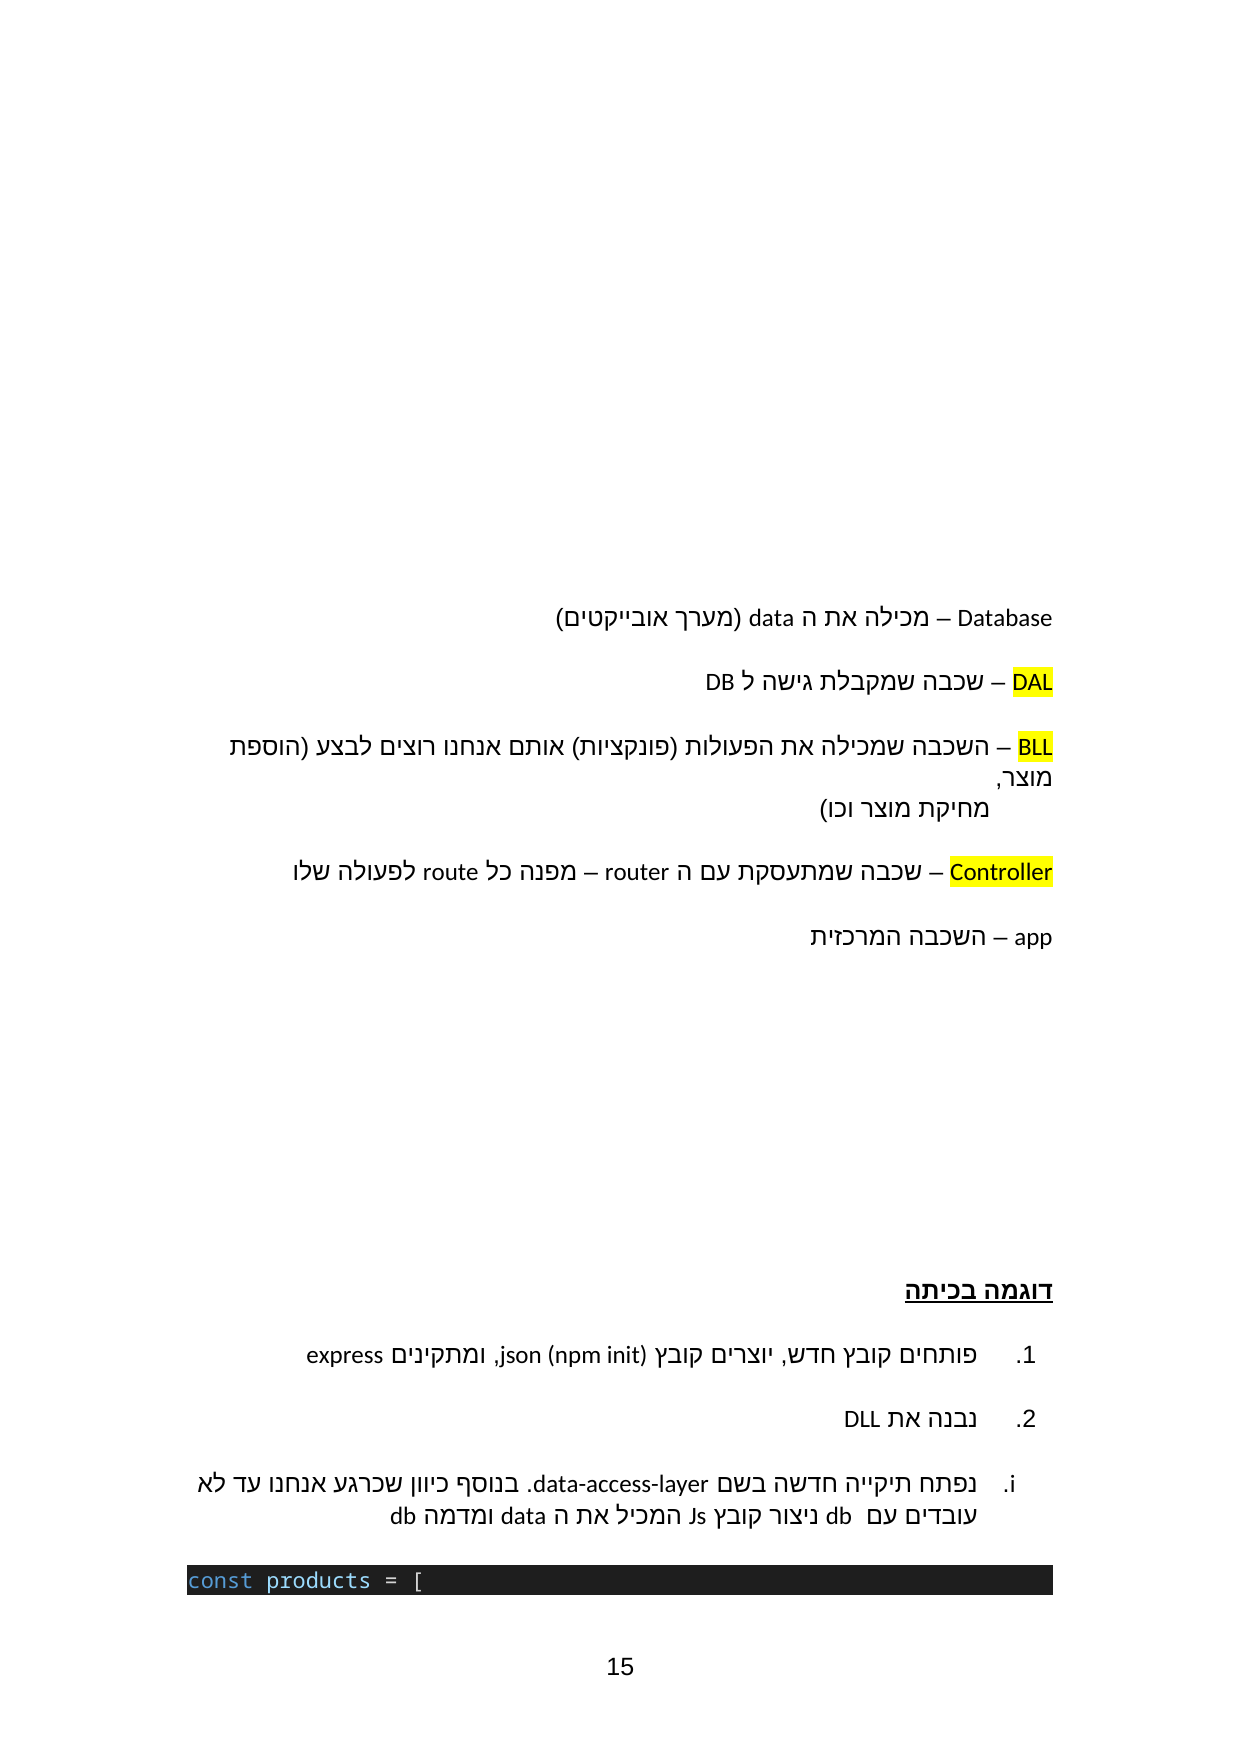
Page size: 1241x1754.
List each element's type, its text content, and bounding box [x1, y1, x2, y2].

list נפתח תיקייה חדשה בשם data-access-layer. בנוסף כיוון שכרגע אנחנו עד לא עובדים עם db ניצור קובץ Js המכיל את ה data ומדמה db [187, 1468, 1015, 1531]
text דוגמה בכיתה [187, 1276, 1053, 1305]
list פותחים קובץ חדש, יוצרים קובץ json (npm init), ומתקינים express [187, 1339, 1015, 1369]
text const products = [ [187, 1565, 1053, 1595]
text app – השכבה המרכזית [187, 921, 1053, 952]
text DAL – שכבה שמקבלת גישה ל DB [187, 667, 1013, 697]
text Database – מכילה את ה data (מערך אובייקטים) [187, 602, 1053, 632]
text BLL – השכבה שמכילה את הפעולות (פונקציות) אותם אנחנו רוצים לבצע (הוספת מוצר, [187, 731, 1053, 792]
text Controller – שכבה שמתעסקת עם ה router – מפנה כל route לפעולה שלו [187, 856, 950, 887]
list נבנה את DLL [187, 1403, 1015, 1434]
text מחיקת מוצר וכו) [187, 794, 1053, 822]
